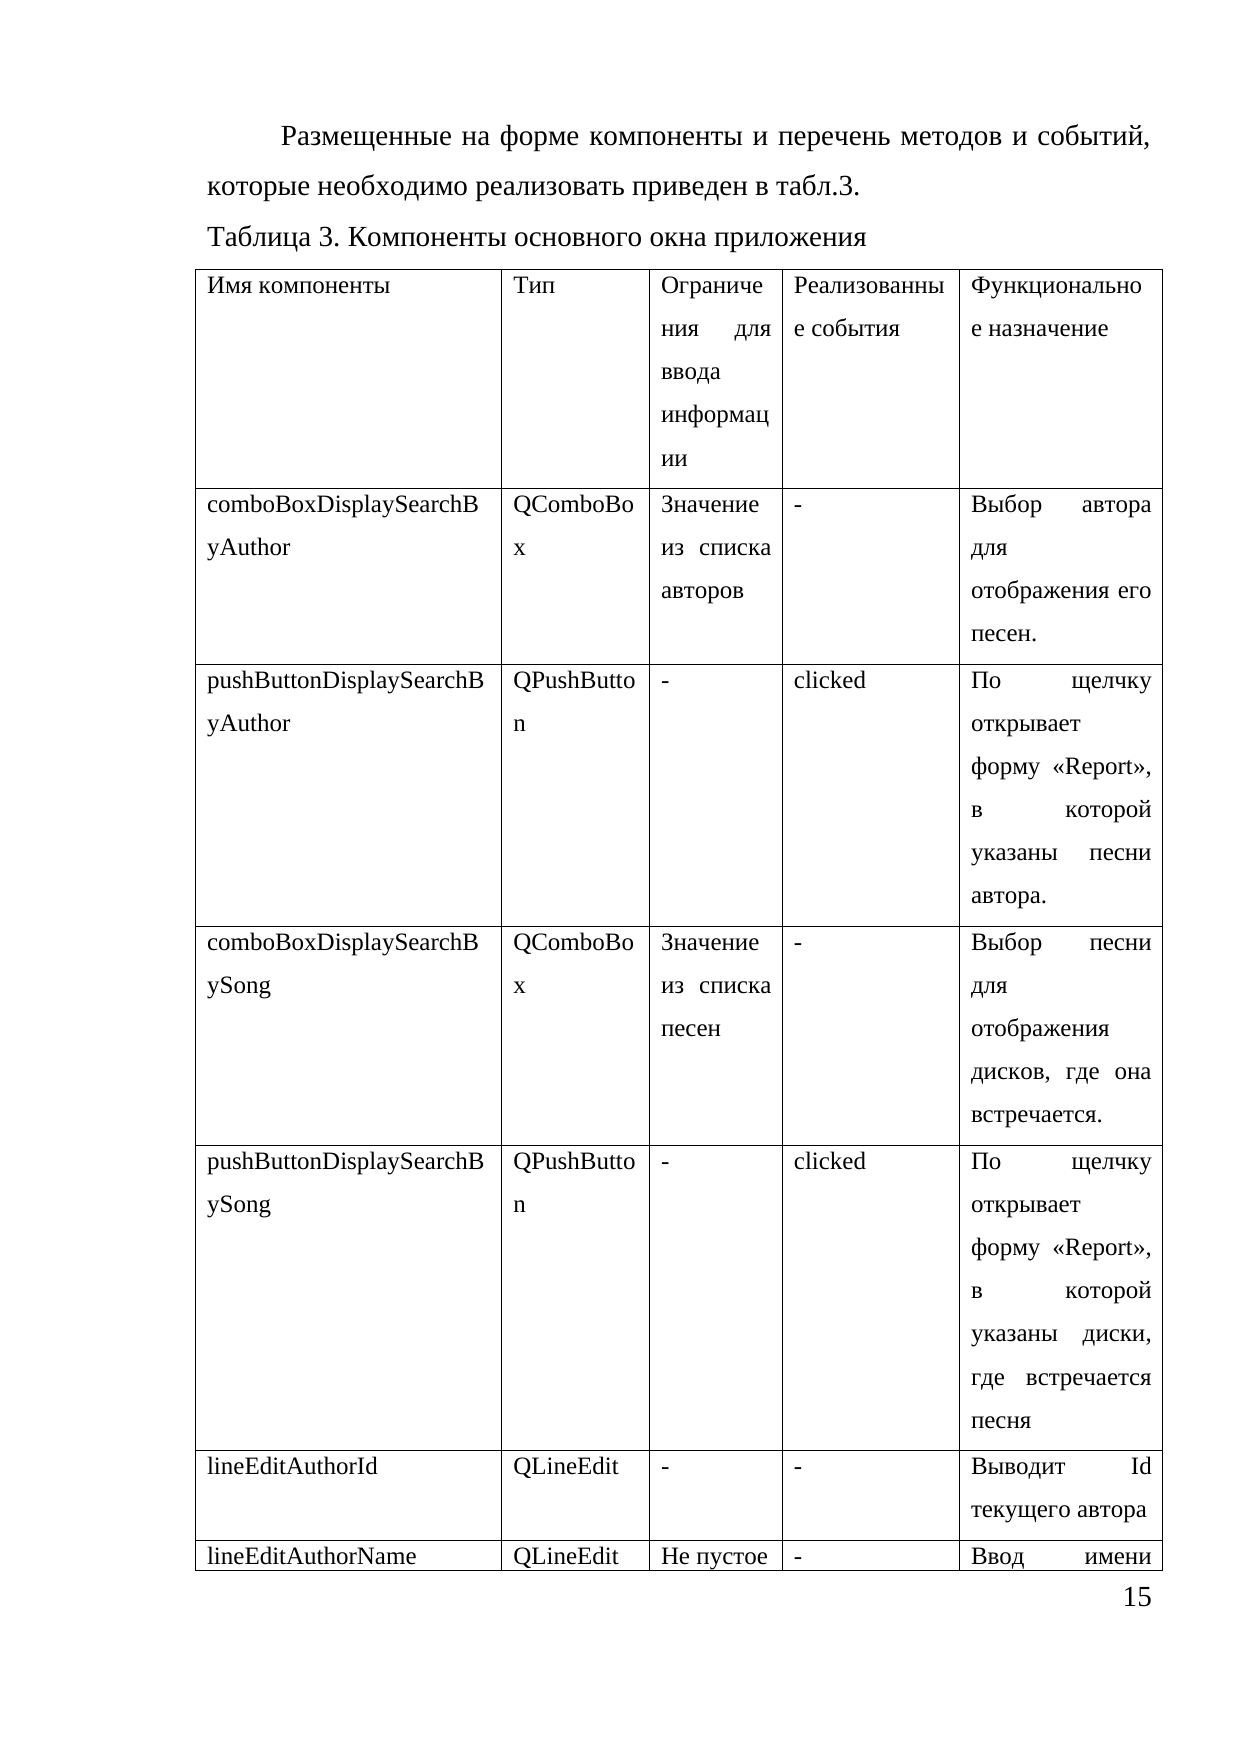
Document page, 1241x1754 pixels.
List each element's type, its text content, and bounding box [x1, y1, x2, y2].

table_cell Значение из списка песен [650, 927, 782, 1145]
table_cell Выбор песни для отображения дисков, где она встречается. [960, 927, 1162, 1145]
table_cell comboBoxDisplaySearchBySong [196, 927, 501, 1145]
table_cell - [650, 1146, 782, 1450]
table_header Функциональное назначение [960, 270, 1162, 488]
table_cell QLineEdit [502, 1541, 649, 1569]
table_cell По щелчку открывает форму «Report», в которой указаны диски, где встречается песня [960, 1146, 1162, 1450]
table_cell - [650, 665, 782, 926]
text Размещенные на форме компоненты и перечень методов и событий, которые необходимо реализовать приведен в табл.3. [207, 118, 1152, 202]
table_cell pushButtonDisplaySearchByAuthor [196, 665, 501, 926]
table_cell QComboBox [502, 489, 649, 664]
table_header Тип [502, 270, 649, 488]
table_cell clicked [783, 665, 959, 926]
table_cell - [783, 1541, 959, 1569]
table_cell - [783, 1451, 959, 1540]
table_cell QLineEdit [502, 1451, 649, 1540]
table_cell По щелчку открывает форму «Report», в которой указаны песни автора. [960, 665, 1162, 926]
table_cell Не пустое [650, 1541, 782, 1569]
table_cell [960, 1541, 1162, 1569]
table_cell - [783, 927, 959, 1145]
table_cell Выбор автора для отображения его песен. [960, 489, 1162, 664]
table_header Имя компоненты [196, 270, 501, 488]
table_cell lineEditAuthorName [196, 1541, 501, 1569]
table_cell QPushButton [502, 665, 649, 926]
table_cell Значение из списка авторов [650, 489, 782, 664]
table_cell - [783, 489, 959, 664]
table_header Реализованные события [783, 270, 959, 488]
text Таблица 3. Компоненты основного окна приложения [207, 219, 1152, 252]
table_cell clicked [783, 1146, 959, 1450]
table_cell - [650, 1451, 782, 1540]
table_header Ограничения для ввода информации [650, 270, 782, 488]
table_cell comboBoxDisplaySearchByAuthor [196, 489, 501, 664]
table_cell Выводит Id текущего автора [960, 1451, 1162, 1540]
table_cell QComboBox [502, 927, 649, 1145]
table_cell pushButtonDisplaySearchBySong [196, 1146, 501, 1450]
table_cell QPushButton [502, 1146, 649, 1450]
table_cell lineEditAuthorId [196, 1451, 501, 1540]
